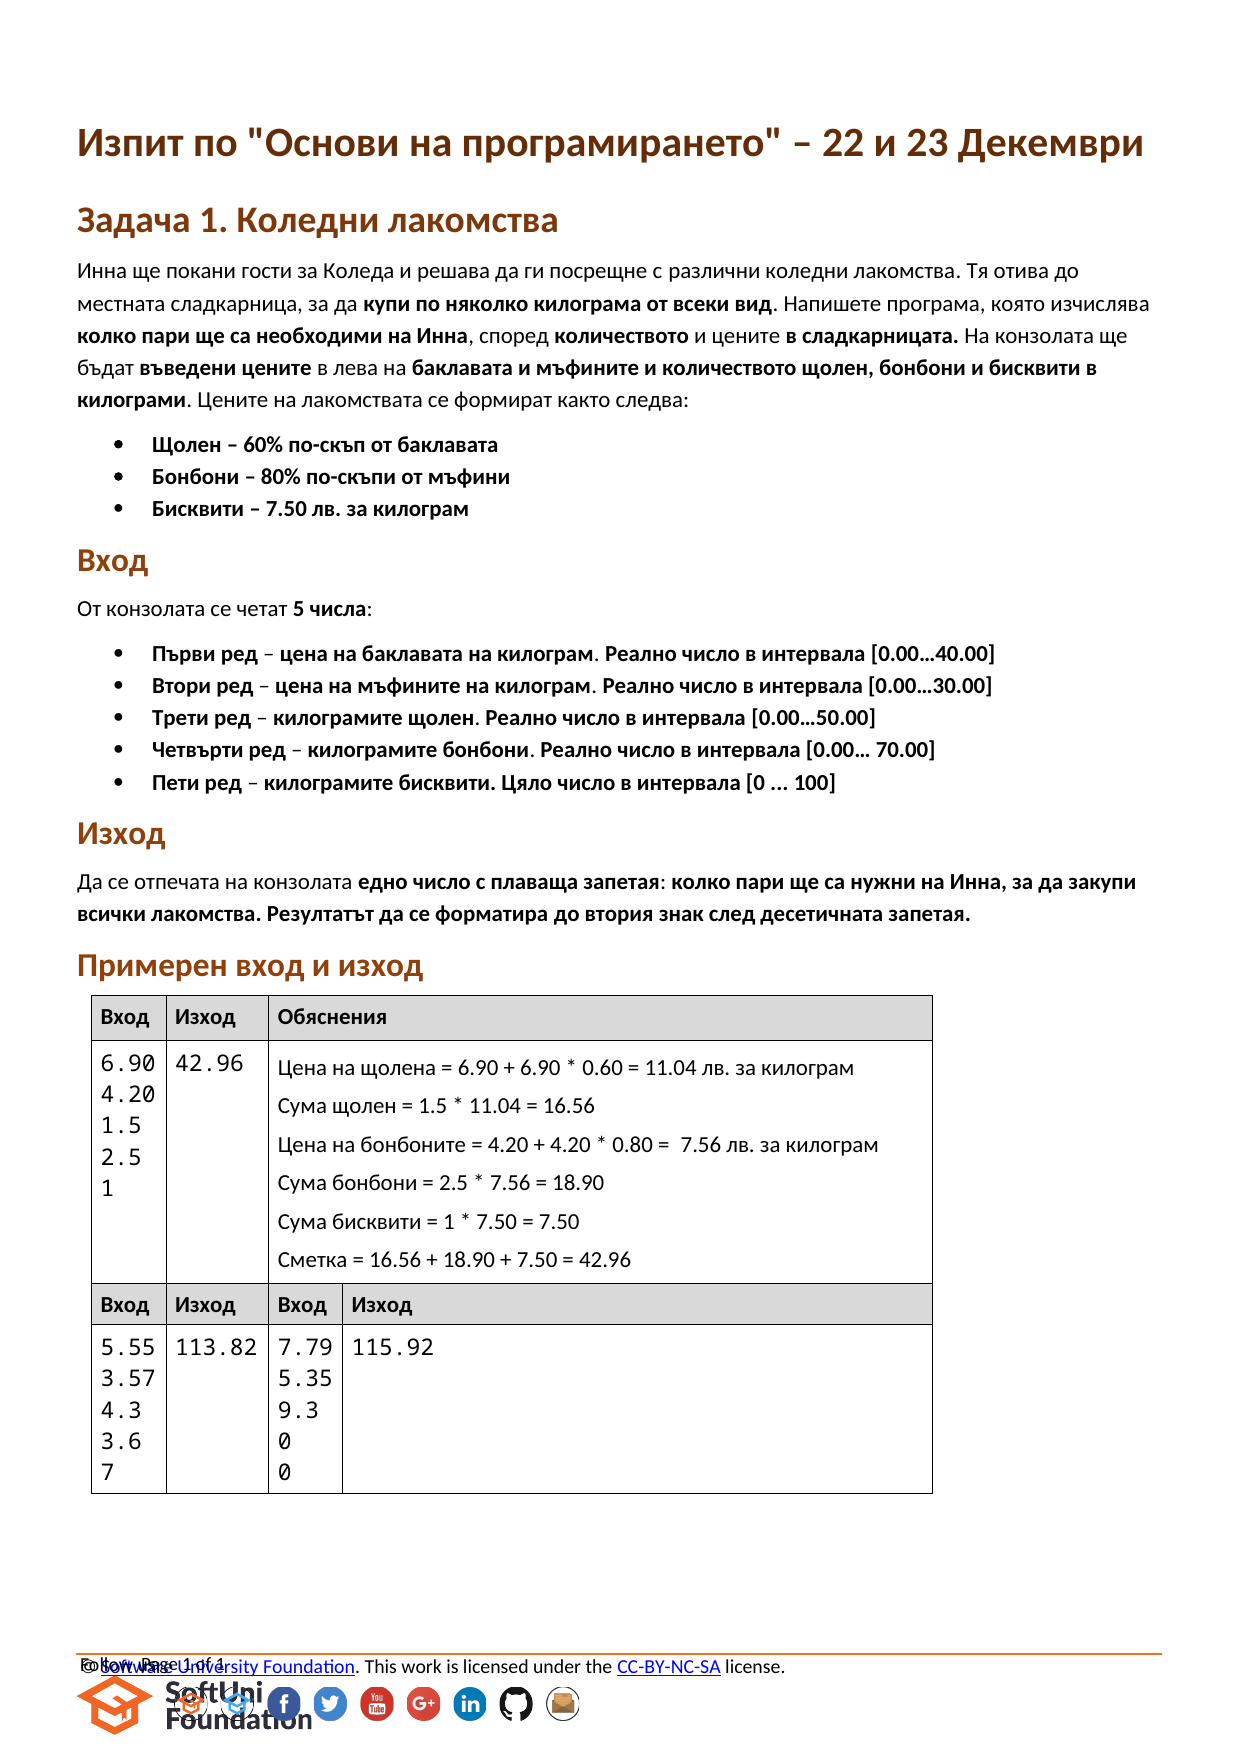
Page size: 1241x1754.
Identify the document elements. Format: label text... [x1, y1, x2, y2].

picture [360, 1687, 394, 1721]
table_cell 113.82 [167, 1325, 268, 1493]
text От конзолата се четат 5 числа: [77, 594, 1163, 622]
subtitle Примерен вход и изход [77, 944, 1163, 985]
list Първи ред – цена на баклавата на килограм. Реално число в интервала [0.00…40.00] [114, 639, 1163, 667]
table_cell Изход [167, 1284, 268, 1324]
picture [407, 1687, 441, 1721]
table_header Обяснения [269, 996, 932, 1040]
picture [453, 1687, 463, 1697]
table_cell Изход [343, 1284, 932, 1324]
subtitle Задача 1. Коледни лакомства [77, 196, 1163, 241]
table_cell 5.55 3.57 4.3 3.6 7 [92, 1325, 166, 1493]
table_header Изход [167, 996, 268, 1040]
table_cell 42.96 [167, 1041, 268, 1283]
table_cell Цена на щолена = 6.90 + 6.90 * 0.60 = 11.04 лв. за килограм Сума щолен = 1.5 * 11.04 = 16.56 Цена на бонбоните = 4.20 + 4.20 * 0.80 = 7.56 лв. за килограм Сума бонбони = 2.5 * 7.56 = 18.90 Сума бисквити = 1 * 7.50 = 7.50 Сметка = 16.56 + 18.90 + 7.50 = 42.96 [269, 1041, 932, 1283]
table_header Вход [92, 996, 166, 1040]
list Втори ред – цена на мъфините на килограм. Реално число в интервала [0.00…30.00] [114, 671, 1163, 699]
picture [477, 1687, 487, 1697]
subtitle Вход [77, 539, 1163, 580]
list Бисквити – 7.50 лв. за килограм [114, 494, 1163, 522]
picture [76, 1675, 312, 1735]
list Бонбони – 80% по-скъпи от мъфини [114, 462, 1163, 490]
picture [477, 1711, 487, 1721]
list Щолен – 60% по-скъп от баклавата [114, 430, 1163, 458]
table_cell 7.79 5.35 9.3 0 0 [269, 1325, 342, 1493]
subtitle Изход [77, 812, 1163, 853]
subtitle Изпит по "Основи на програмирането" – 22 и 23 Декември [77, 116, 1163, 167]
picture [453, 1711, 463, 1721]
picture [468, 1701, 479, 1711]
list Четвърти ред – килограмите бонбони. Реално число в интервала [0.00… 70.00] [114, 735, 1163, 763]
table_cell 115.92 [343, 1325, 932, 1493]
text Инна ще покани гости за Коледа и решава да ги посрещне с различни коледни лакомства. Тя отива до местната сладкарница, за да купи по няколко килограма от всеки вид. Напишете програма, която изчислява колко пари ще са необходими на Инна, според количеството и цените в сладкарницата. На конзолата ще бъдат въведени цените в лева на баклавата и мъфините и количеството щолен, бонбони и бисквити в килограми. Цените на лакомствата се формират както следва: [77, 257, 1163, 413]
picture [313, 1687, 347, 1721]
table_cell Вход [92, 1284, 166, 1324]
text Да се отпечата на конзолата едно число с плаваща запетая: колко пари ще са нужни на Инна, за да закупи всички лакомства. Резултатът да се форматира до втория знак след десетичната запетая. [77, 867, 1163, 928]
picture [499, 1687, 533, 1721]
picture [546, 1687, 580, 1721]
table_cell 6.90 4.20 1.5 2.5 1 [92, 1041, 166, 1283]
list Трети ред – килограмите щолен. Реално число в интервала [0.00…50.00] [114, 703, 1163, 731]
list Пети ред – килограмите бисквити. Цяло число в интервала [0 ... 100] [114, 768, 1163, 796]
table_cell Вход [269, 1284, 342, 1324]
